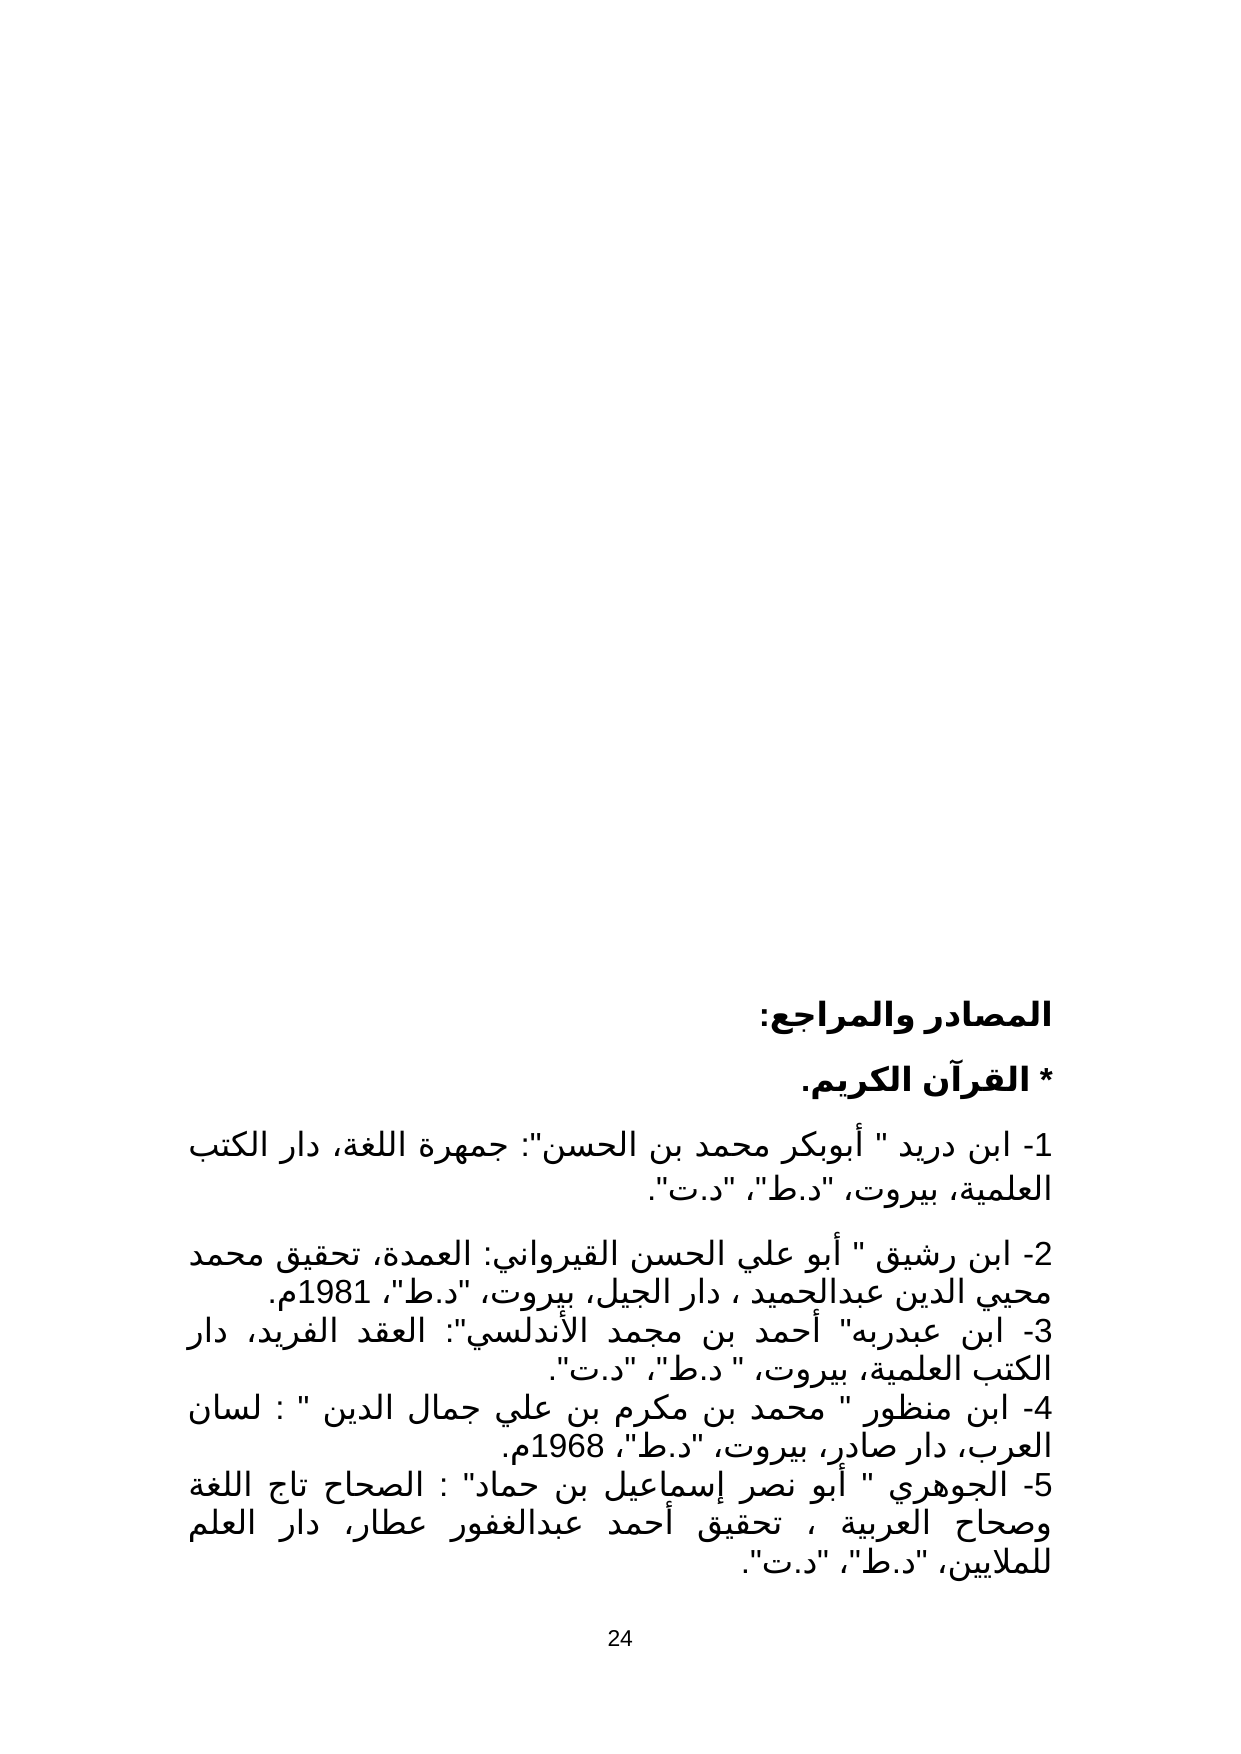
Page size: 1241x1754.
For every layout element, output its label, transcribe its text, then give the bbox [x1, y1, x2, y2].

text المصادر والمراجع: [187, 995, 1053, 1033]
text 3- ابن عبدربه" أحمد بن مجمد الأندلسي": العقد الفريد، دار الكتب العلمية، بيروت، " د.ط"، "د.ت". [187, 1311, 1053, 1388]
text * القرآن الكريم. [187, 1060, 1053, 1098]
text 1- ابن دريد " أبوبكر محمد بن الحسن": جمهرة اللغة، دار الكتب العلمية، بيروت، "د.ط"، "د.ت". [187, 1125, 1053, 1208]
text 5- الجوهري " أبو نصر إسماعيل بن حماد" : الصحاح تاج اللغة وصحاح العربية ، تحقيق أحمد عبدالغفور عطار، دار العلم للملايين، "د.ط"، "د.ت". [187, 1465, 1053, 1580]
text 4- ابن منظور " محمد بن مكرم بن علي جمال الدين " : لسان العرب، دار صادر، بيروت، "د.ط"، 1968م. [187, 1388, 1053, 1465]
text 2- ابن رشيق " أبو علي الحسن القيرواني: العمدة، تحقيق محمد محيي الدين عبدالحميد ، دار الجيل، بيروت، "د.ط"، 1981م. [187, 1234, 1053, 1311]
